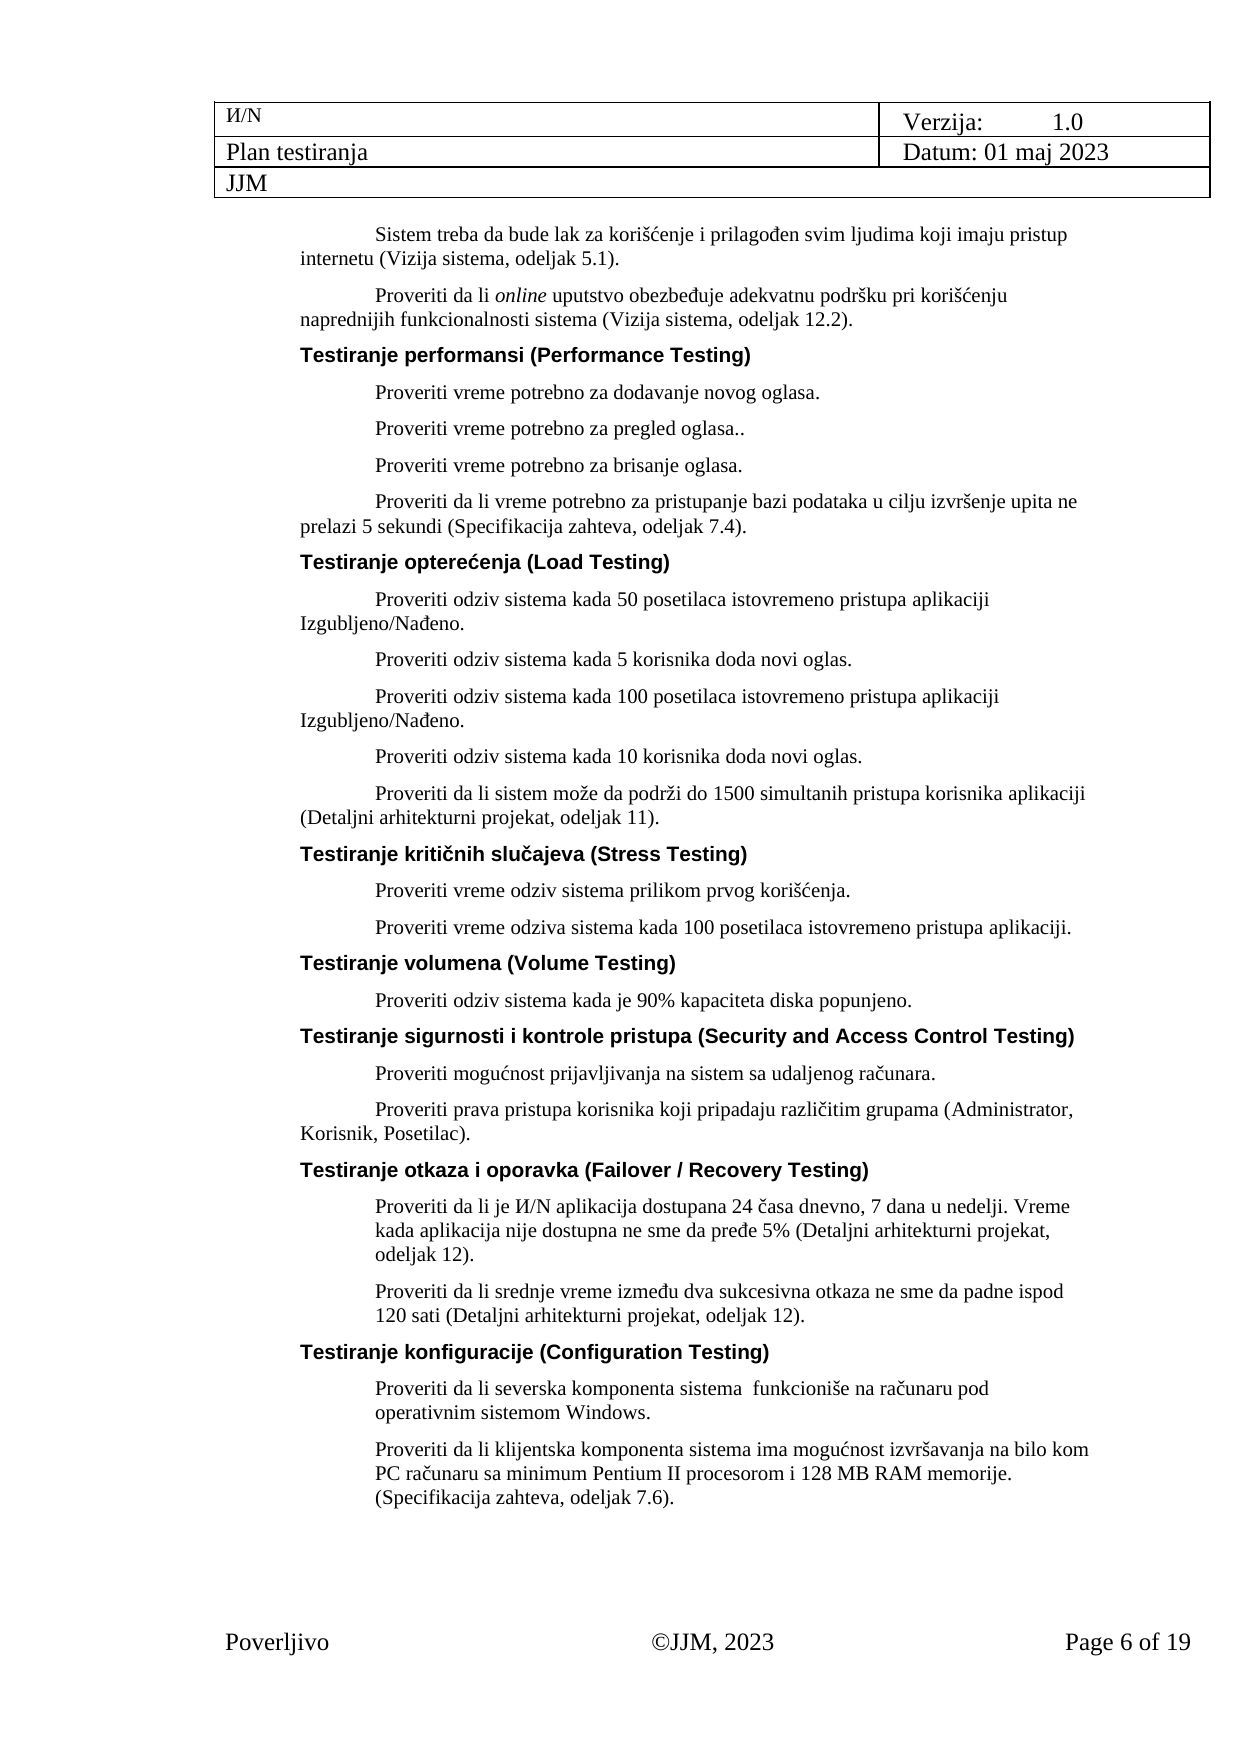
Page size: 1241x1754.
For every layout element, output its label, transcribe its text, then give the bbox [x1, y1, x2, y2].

text Proveriti vreme odziv sistema prilikom prvog korišćenja. [375, 878, 1090, 902]
text Proveriti prava pristupa korisnika koji pripadaju različitim grupama (Administrator, Korisnik, Posetilac). [300, 1097, 1090, 1145]
text Proveriti odziv sistema kada 5 korisnika doda novi oglas. [300, 647, 1090, 671]
text Testiranje performansi (Performance Testing) [300, 343, 1090, 367]
text Testiranje volumena (Volume Testing) [300, 951, 1090, 975]
text Testiranje kritičnih slučajeva (Stress Testing) [300, 842, 1090, 866]
text Proveriti da li vreme potrebno za pristupanje bazi podataka u cilju izvršenje upita ne prelazi 5 sekundi (Specifikacija zahteva, odeljak 7.4). [300, 489, 1090, 538]
text Proveriti vreme potrebno za pregled oglasa.. [300, 416, 1090, 440]
text Testiranje konfiguracije (Configuration Testing) [300, 1339, 1090, 1363]
text Proveriti da li srednje vreme između dva sukcesivna otkaza ne sme da padne ispod 120 sati (Detaljni arhitekturni projekat, odeljak 12). [375, 1279, 1090, 1327]
text Proveriti da li sistem može da podrži do 1500 simultanih pristupa korisnika aplikaciji (Detaljni arhitekturni projekat, odeljak 11). [300, 781, 1090, 829]
text Testiranje otkaza i oporavka (Failover / Recovery Testing) [300, 1158, 1090, 1182]
text Proveriti mogućnost prijavljivanja na sistem sa udaljenog računara. [300, 1061, 1090, 1085]
text Proveriti vreme potrebno za brisanje oglasa. [300, 453, 1090, 477]
text Proveriti da li online uputstvo obezbeđuje adekvatnu podršku pri korišćenju naprednijih funkcionalnosti sistema (Vizija sistema, odeljak 12.2). [300, 283, 1090, 331]
text Proveriti odziv sistema kada 10 korisnika doda novi oglas. [300, 744, 1090, 768]
text Proveriti da li severska komponenta sistema funkcioniše na računaru pod operativnim sistemom Windows. [375, 1376, 1090, 1424]
text Proveriti da li je И/N aplikacija dostupana 24 časa dnevno, 7 dana u nedelji. Vreme kada aplikacija nije dostupna ne sme da pređe 5% (Detaljni arhitekturni projekat, odeljak 12). [375, 1194, 1090, 1266]
text Proveriti odziv sistema kada 100 posetilaca istovremeno pristupa aplikaciji Izgubljeno/Nađeno. [300, 684, 1090, 732]
text Sistem treba da bude lak za korišćenje i prilagođen svim ljudima koji imaju pristup internetu (Vizija sistema, odeljak 5.1). [300, 222, 1090, 270]
text Proveriti vreme odziva sistema kada 100 posetilaca istovremeno pristupa aplikaciji. [375, 914, 1090, 939]
text Proveriti vreme potrebno za dodavanje novog oglasa. [300, 380, 1090, 404]
text Testiranje sigurnosti i kontrole pristupa (Security and Access Control Testing) [300, 1024, 1090, 1048]
text Proveriti da li klijentska komponenta sistema ima mogućnost izvršavanja na bilo kom PC računaru sa minimum Pentium II procesorom i 128 MB RAM memorije. (Specifikacija zahteva, odeljak 7.6). [375, 1437, 1090, 1509]
text Testiranje opterećenja (Load Testing) [300, 550, 1090, 574]
text Proveriti odziv sistema kada je 90% kapaciteta diska popunjeno. [300, 988, 1090, 1012]
text Proveriti odziv sistema kada 50 posetilaca istovremeno pristupa aplikaciji Izgubljeno/Nađeno. [300, 587, 1090, 635]
